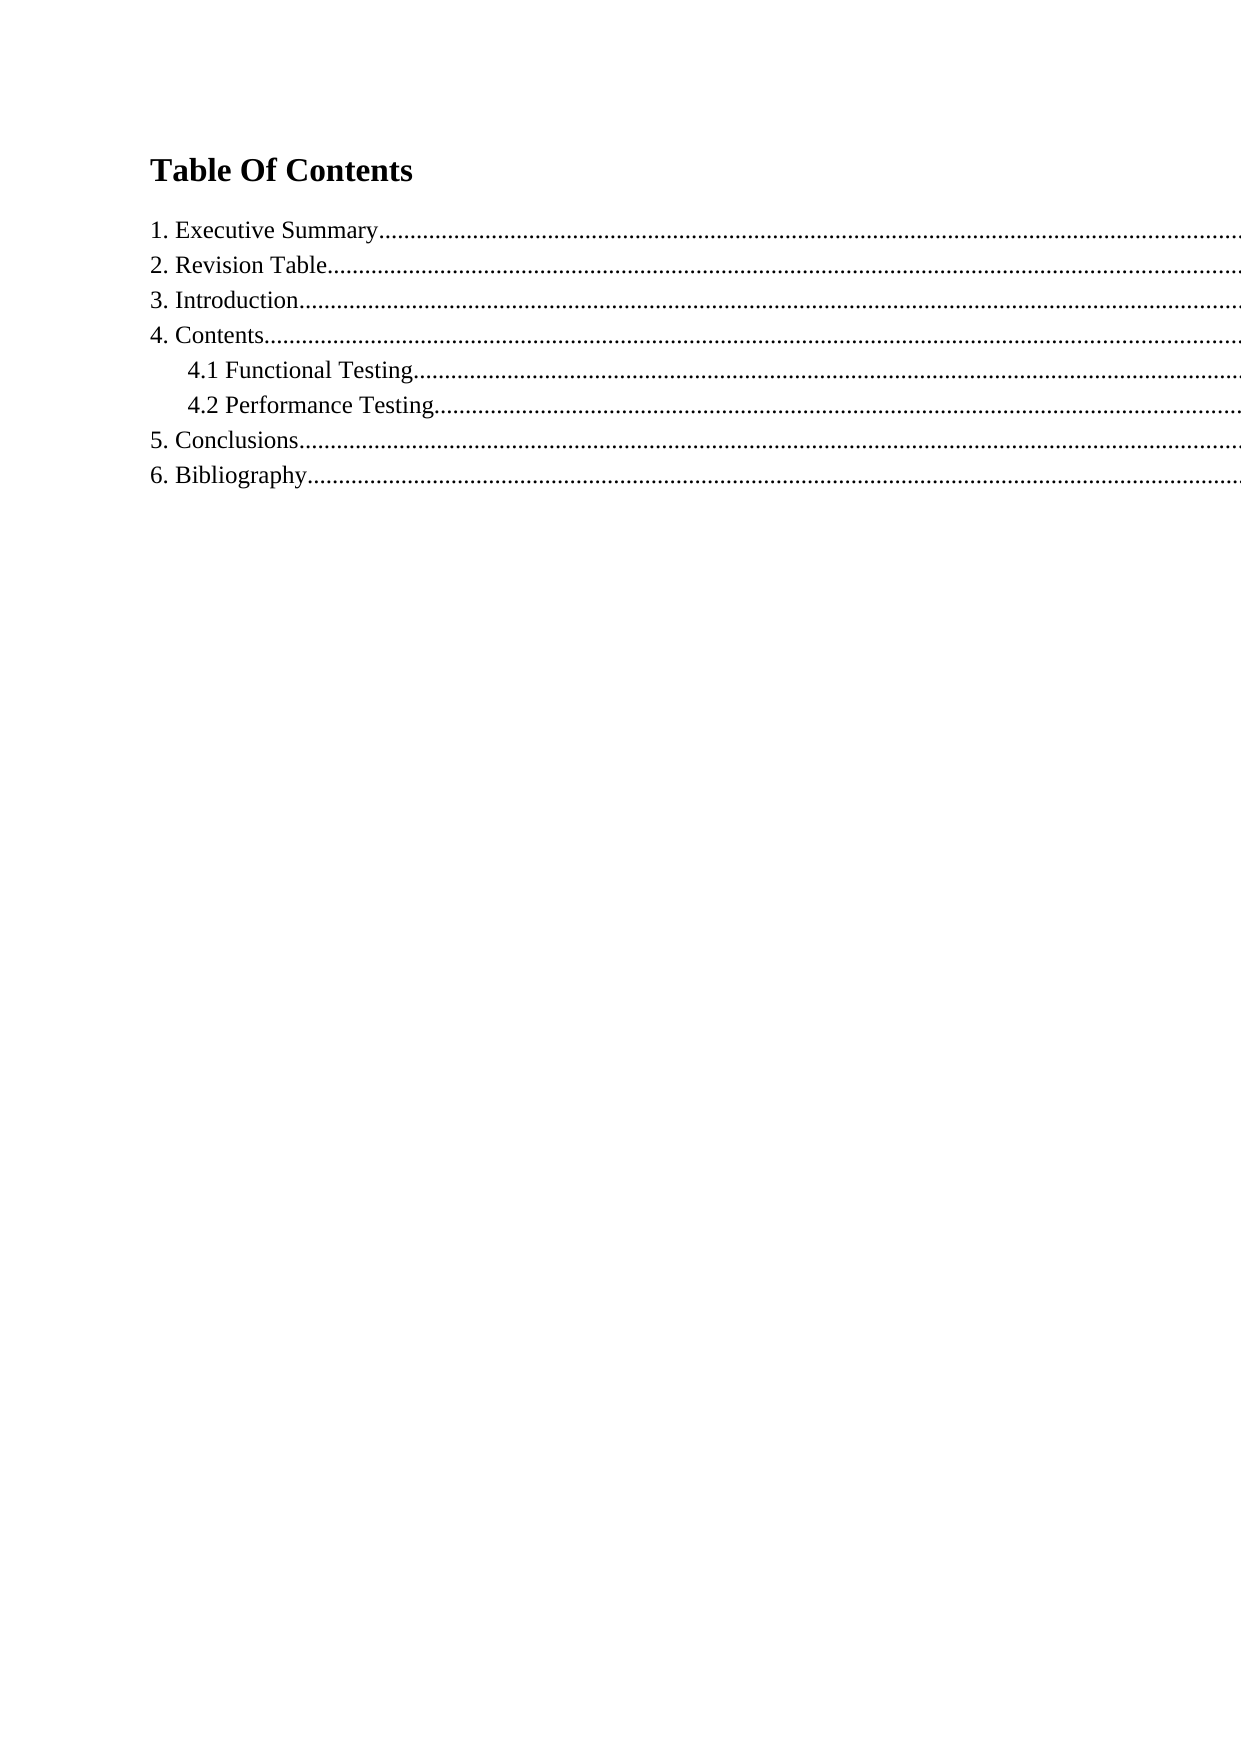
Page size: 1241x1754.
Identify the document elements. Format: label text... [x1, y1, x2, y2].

text Table Of Contents [150, 150, 1090, 188]
